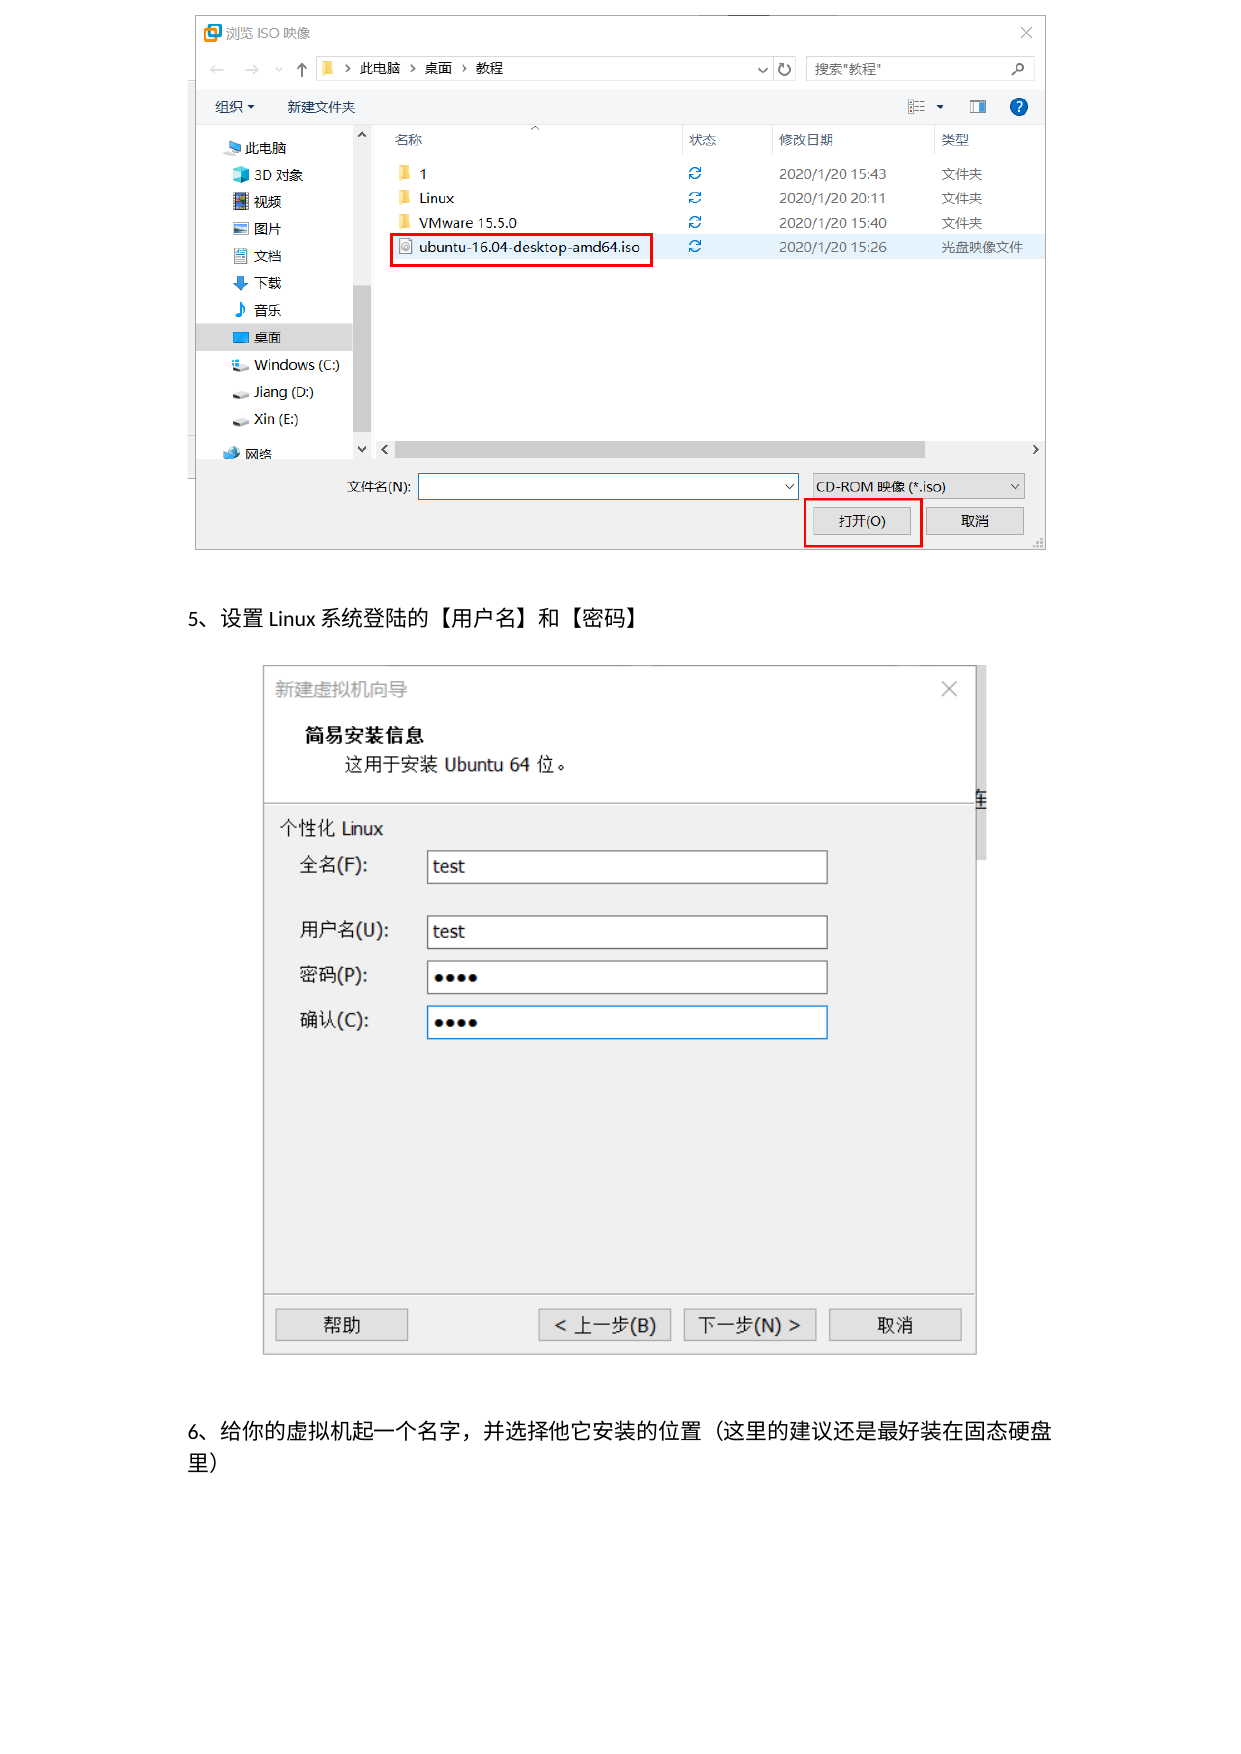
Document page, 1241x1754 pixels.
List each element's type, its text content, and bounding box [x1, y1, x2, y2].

list 6、给你的虚拟机起一个名字，并选择他它安装的位置（这里的建议还是最好装在固态硬盘里） [187, 1413, 1053, 1478]
picture [253, 665, 987, 1365]
list 5、设置Linux系统登陆的【用户名】和【密码】 [187, 601, 1053, 633]
picture [187, 15, 1053, 557]
